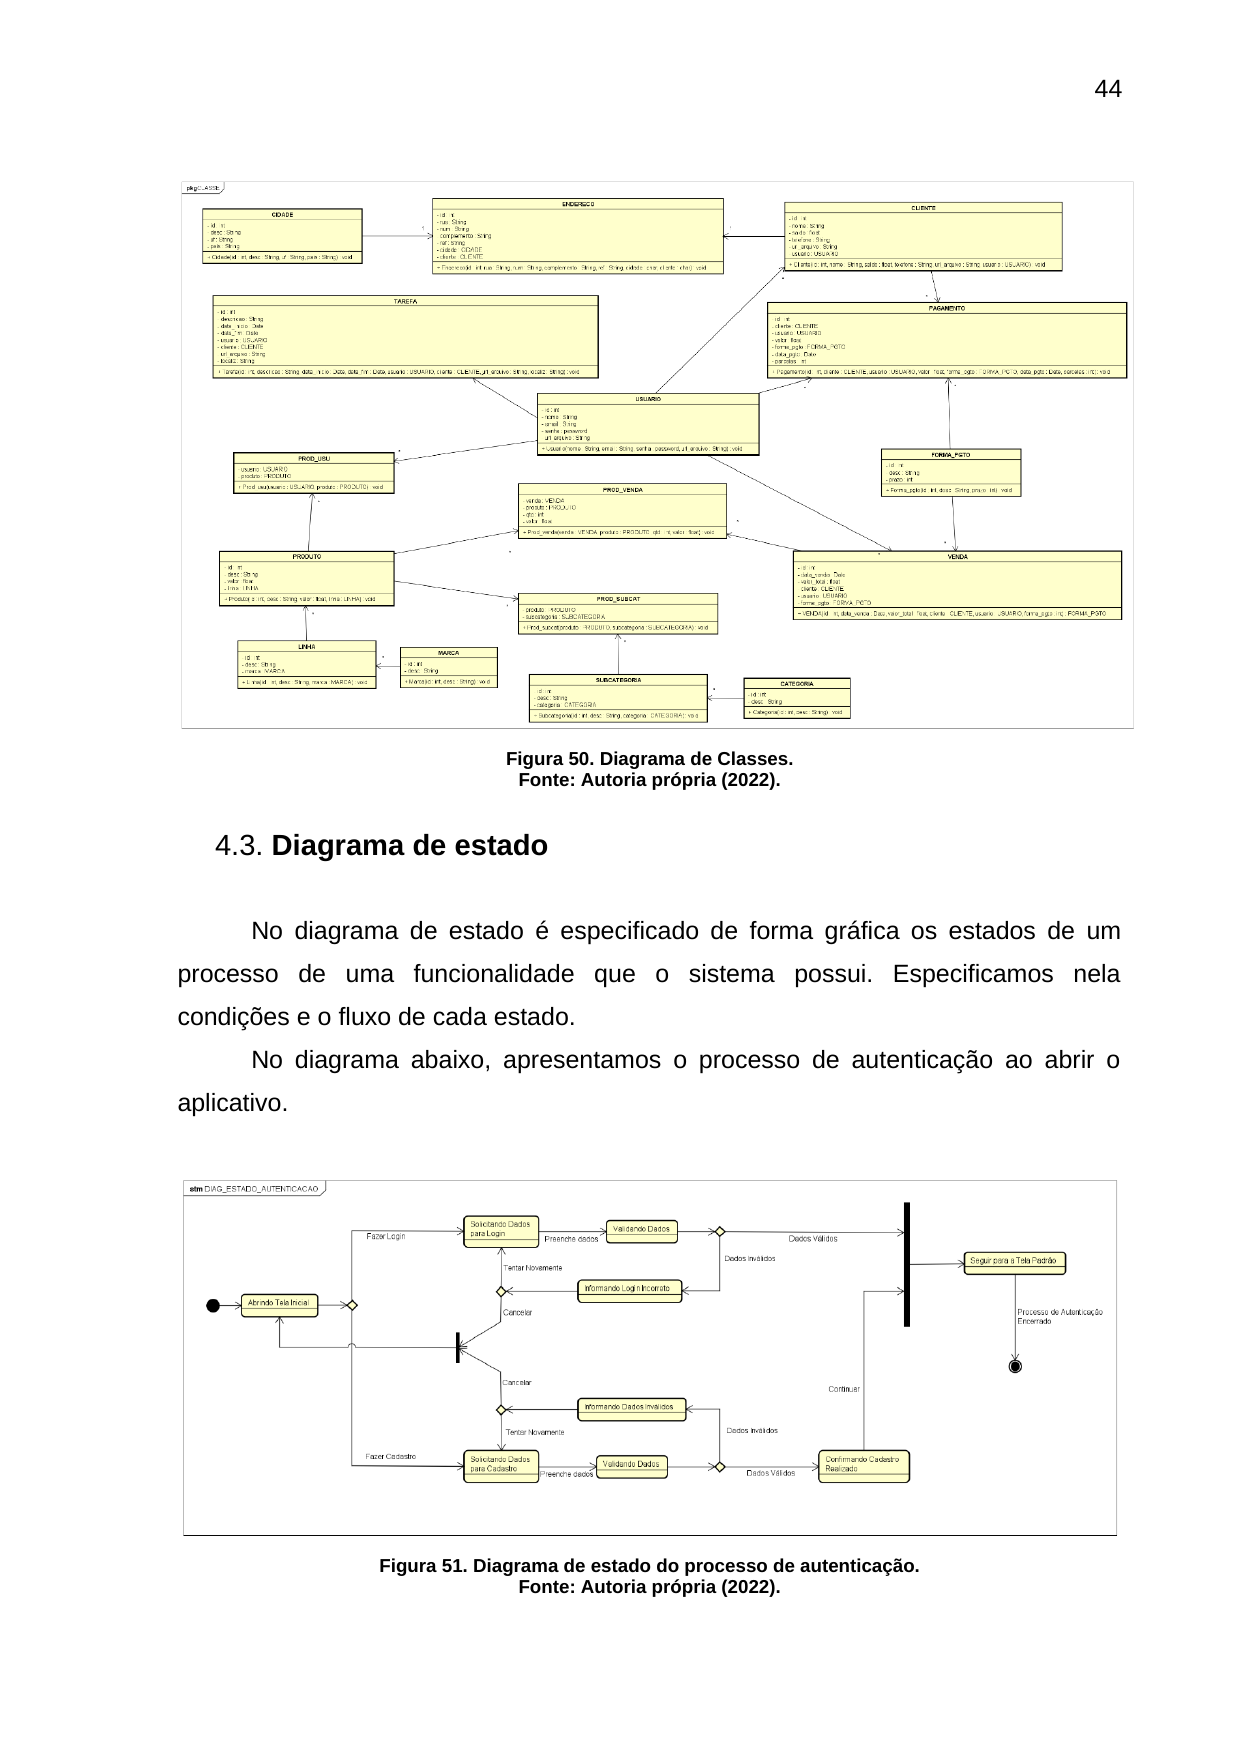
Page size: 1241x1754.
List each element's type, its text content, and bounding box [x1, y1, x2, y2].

text Fonte: Autoria própria (2022). [177, 769, 1122, 790]
text No diagrama abaixo, apresentamos o processo de autenticação ao abrir o aplicativo. [177, 1045, 1122, 1117]
text No diagrama de estado é especificado de forma gráfica os estados de um processo de uma funcionalidade que o sistema possui. Especificamos nela condições e o fluxo de cada estado. [177, 916, 1122, 1031]
picture [177, 177, 1138, 733]
text Fonte: Autoria própria (2022). [177, 1576, 1122, 1598]
text Diagrama de estado [215, 828, 1122, 861]
picture [177, 1174, 1123, 1541]
